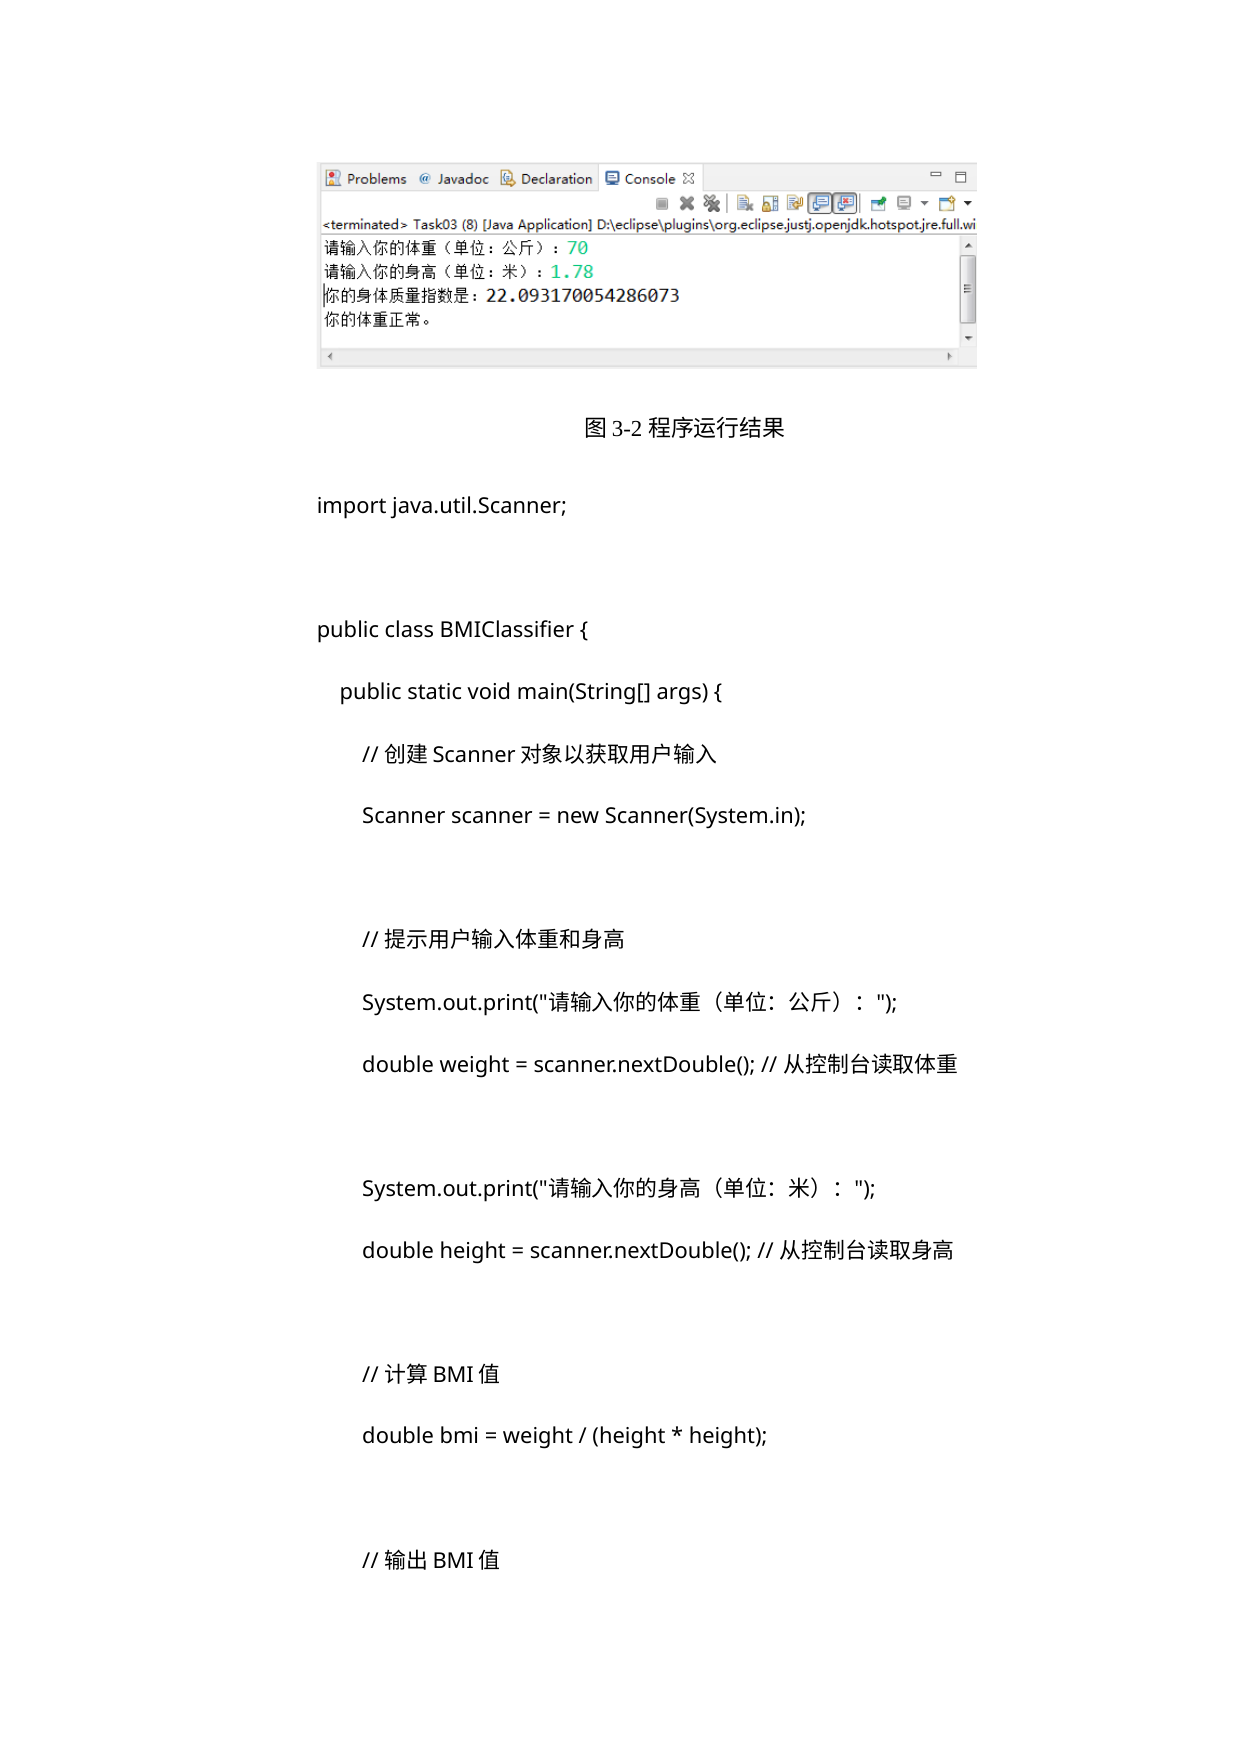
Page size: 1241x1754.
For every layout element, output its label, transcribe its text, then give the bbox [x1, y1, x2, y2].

list double weight = scanner.nextDouble(); // 从控制台读取体重 [271, 1047, 1053, 1079]
list // 计算BMI值 [271, 1357, 1053, 1389]
picture [316, 162, 977, 369]
list public static void main(String[] args) { [271, 674, 1053, 707]
list import java.util.Scanner; [271, 489, 1053, 521]
list 图3-2 程序运行结果 [271, 394, 1053, 459]
list Scanner scanner = new Scanner(System.in); [271, 798, 1053, 831]
list System.out.print("请输入你的身高（单位：米）："); [271, 1171, 1053, 1203]
list System.out.print("请输入你的体重（单位：公斤）："); [271, 984, 1053, 1017]
list // 提示用户输入体重和身高 [271, 922, 1053, 955]
list // 创建Scanner对象以获取用户输入 [271, 736, 1053, 769]
list double height = scanner.nextDouble(); // 从控制台读取身高 [271, 1233, 1053, 1265]
list double bmi = weight / (height * height); [271, 1419, 1053, 1452]
list // 输出BMI值 [271, 1543, 1053, 1575]
list public class BMIClassifier { [271, 612, 1053, 645]
